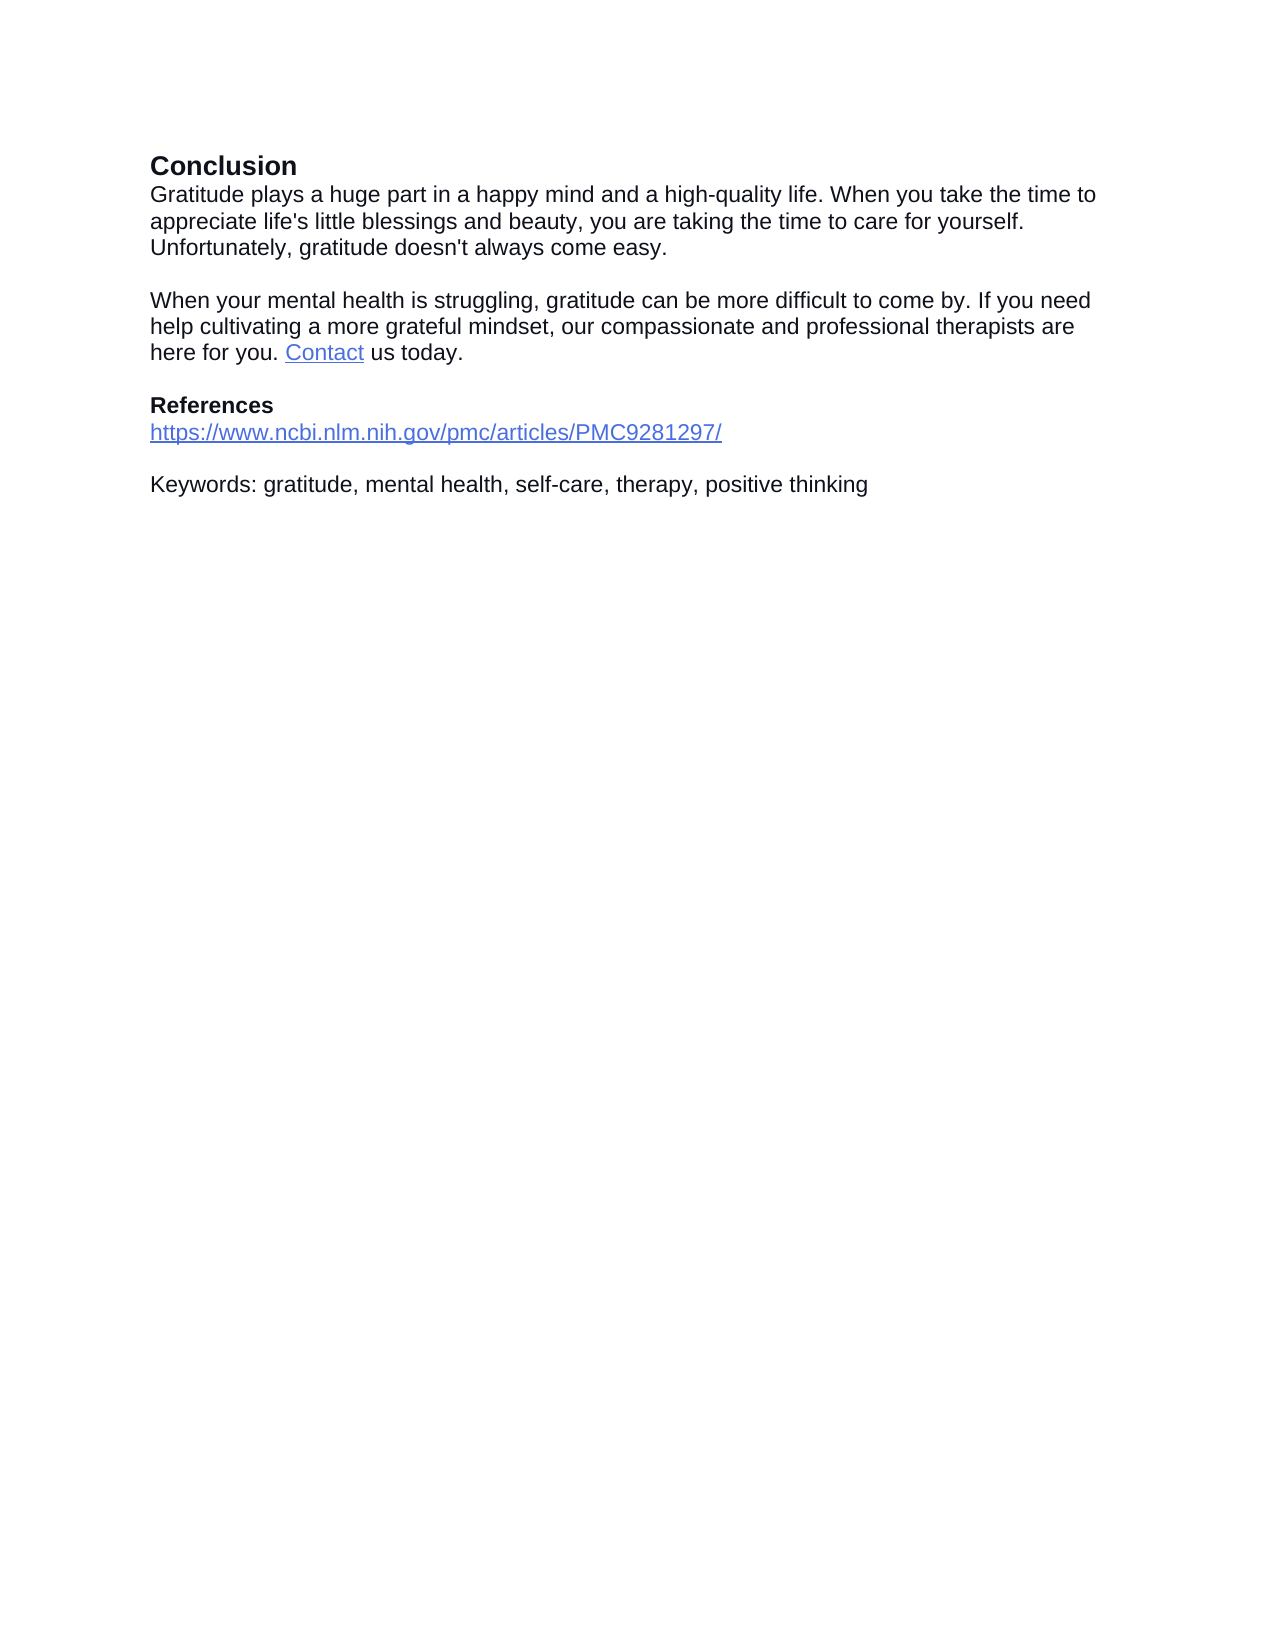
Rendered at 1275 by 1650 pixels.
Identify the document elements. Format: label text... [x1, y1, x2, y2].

text Gratitude plays a huge part in a happy mind and a high-quality life. When you take the time to appreciate life's little blessings and beauty, you are taking the time to care for yourself. Unfortunately, gratitude doesn't always come easy. [150, 181, 1125, 260]
text References [150, 392, 1125, 418]
text Keywords: gratitude, mental health, self-care, therapy, positive thinking [150, 471, 1125, 497]
text When your mental health is struggling, gratitude can be more difficult to come by. If you need help cultivating a more grateful mindset, our compassionate and professional therapists are here for you. Contact us today. [150, 287, 1125, 366]
text https://www.ncbi.nlm.nih.gov/pmc/articles/PMC9281297/ [150, 418, 1125, 445]
subtitle Conclusion [150, 150, 1125, 181]
